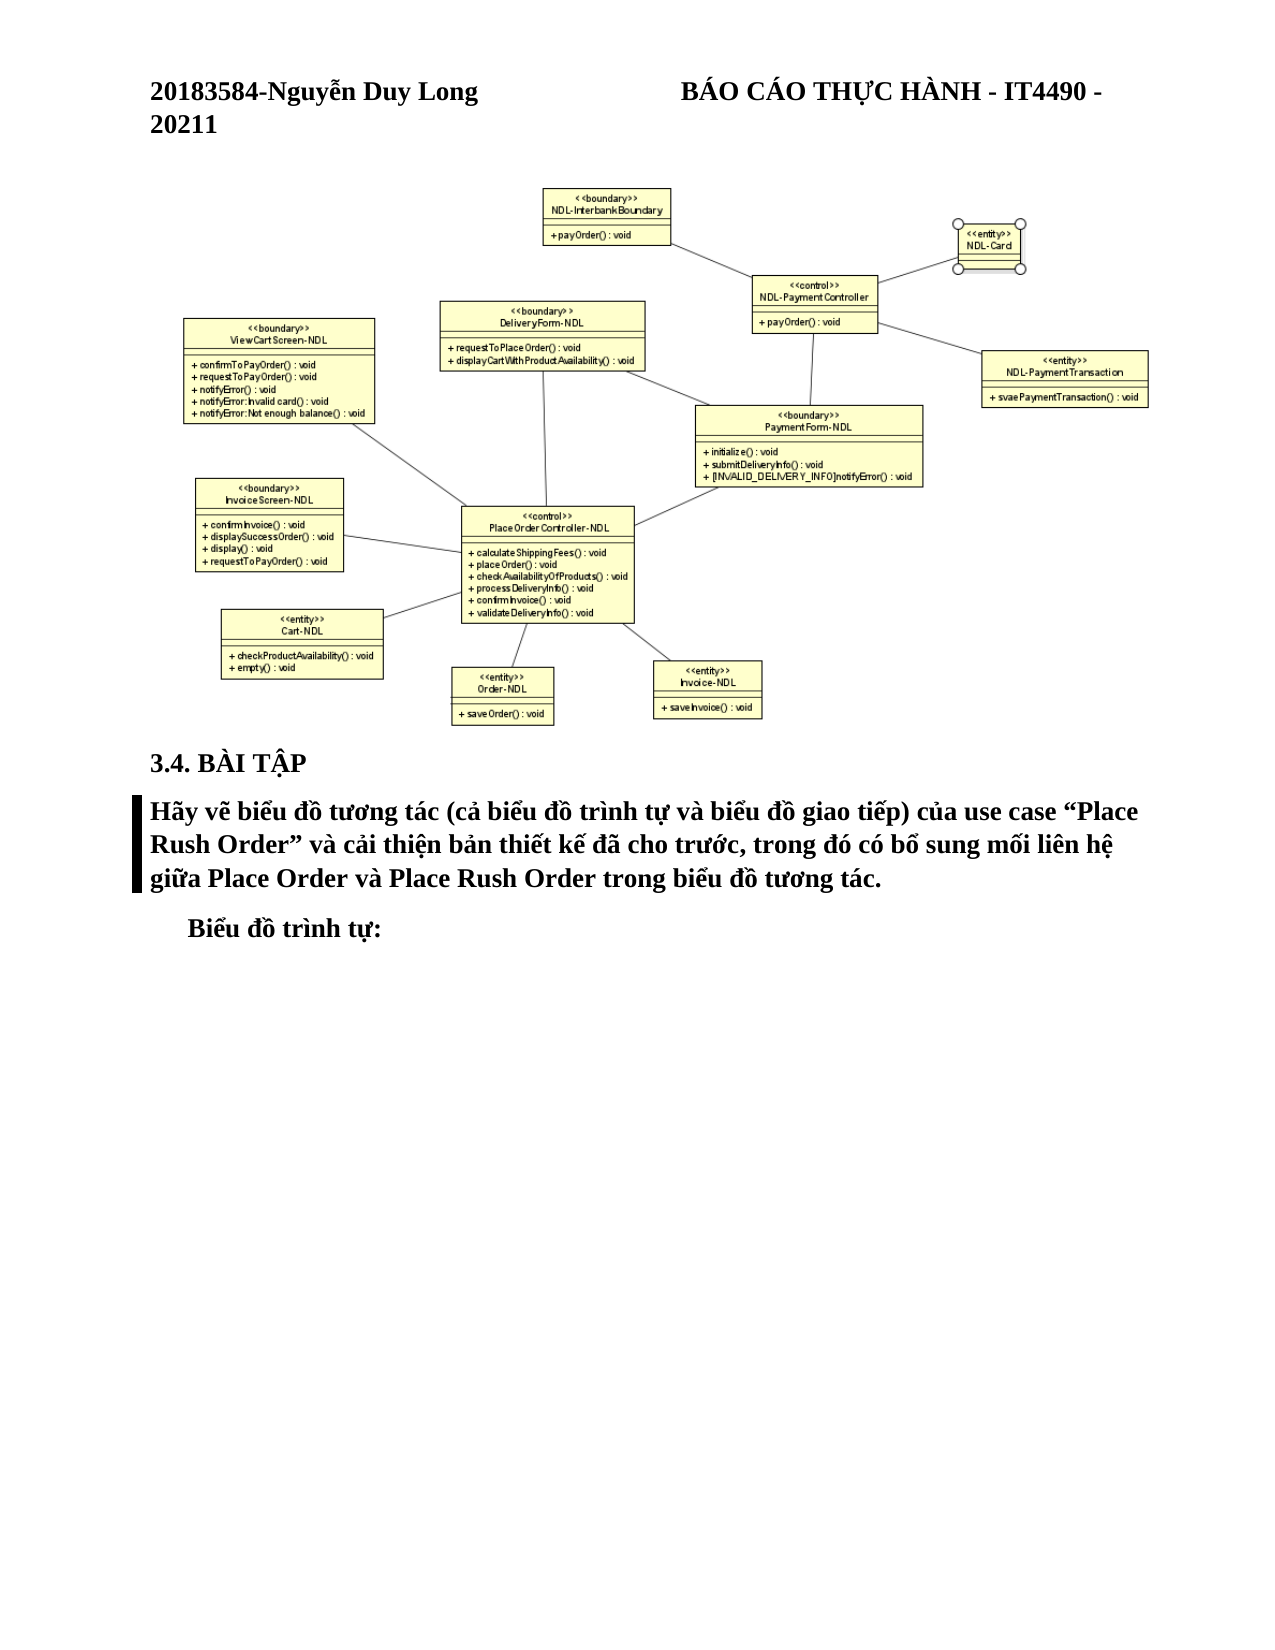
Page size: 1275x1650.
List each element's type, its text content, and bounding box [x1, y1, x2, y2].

subtitle 3.4. BÀI TẬP [150, 747, 1167, 778]
text Hãy vẽ biểu đồ tương tác (cả biểu đồ trình tự và biểu đồ giao tiếp) của use case “Place Rush Order” và cải thiện bản thiết kế đã cho trước, trong đó có bổ sung mối liên hệ giữa Place Order và Place Rush Order trong biểu đồ tương tác. [142, 795, 1167, 893]
text Biểu đồ trình tự: [187, 912, 1167, 943]
picture [150, 158, 1167, 728]
